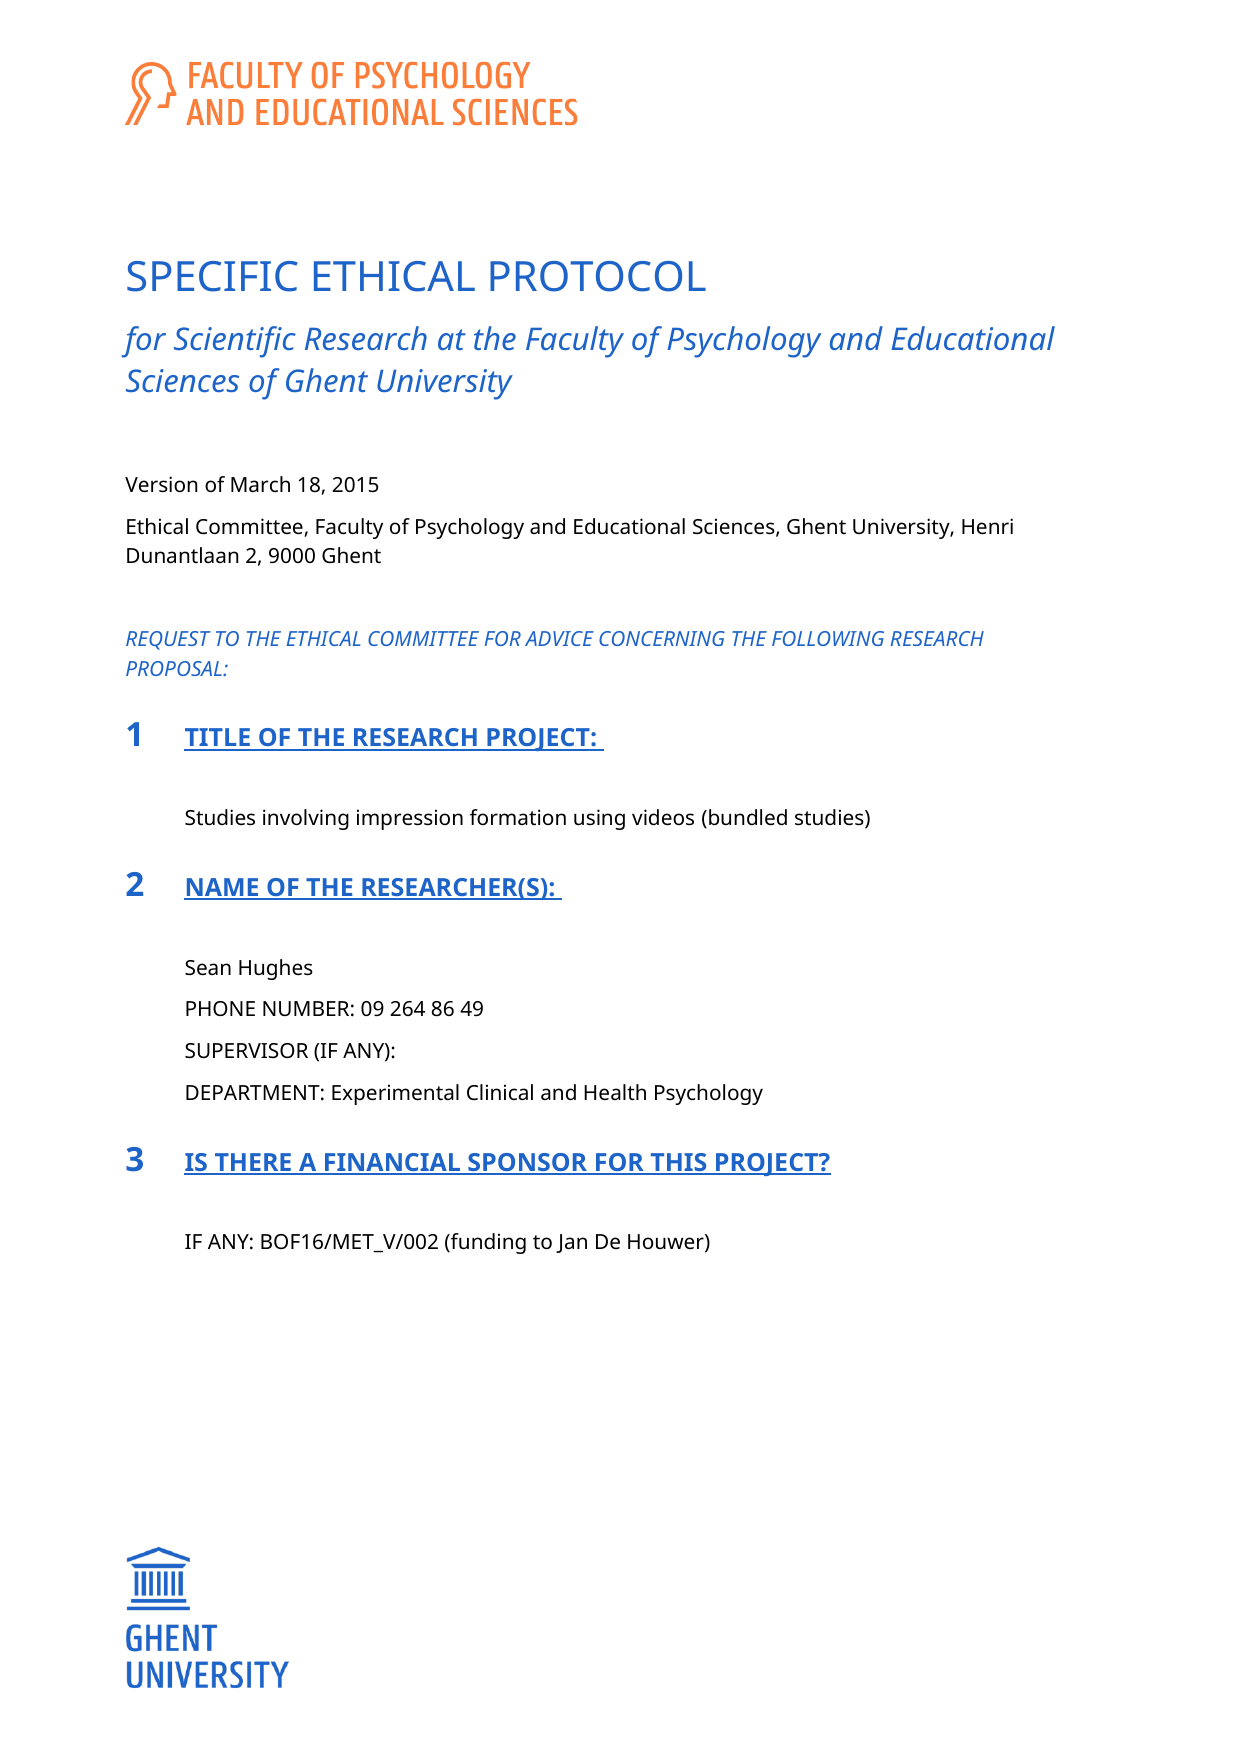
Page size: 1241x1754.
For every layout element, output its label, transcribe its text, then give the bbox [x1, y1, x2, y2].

subtitle Name of the researcher(S): [125, 861, 1065, 906]
table_header Specific Ethical Protocol for Scientific Research at the Faculty of Psychology and Educational Sciences of Ghent University [125, 242, 1064, 469]
table_cell Version of March 18, 2015 Ethical Committee, Faculty of Psychology and Educational Sciences, Ghent University, Henri Dunantlaan 2, 9000 Ghent [125, 470, 1064, 582]
text PHONE NUMBER: 09 264 86 49 [184, 994, 1065, 1023]
text Sean Hughes [184, 952, 1065, 981]
text IF ANY: BOF16/MET_V/002 (funding to Jan De Houwer) [184, 1227, 1065, 1256]
subtitle TITle of the research project: [125, 711, 1065, 757]
text DEPARTMENT: Experimental Clinical and Health Psychology [184, 1077, 1065, 1106]
text SUPERVISOR (IF ANY): [184, 1035, 1065, 1064]
picture [116, 49, 583, 134]
picture [64, 1499, 378, 1750]
text Studies involving impression formation using videos (bundled studies) [184, 802, 1065, 832]
text REQUEST TO THE ETHICAL COMMITTEE FOR ADVICE CONCERNING THE FOLLOWING RESEARCH PROPOSAL: [125, 624, 1065, 682]
subtitle IS THERE A FINANCIAL SPONSOR FOR THIS PROJECT? [125, 1135, 1065, 1181]
